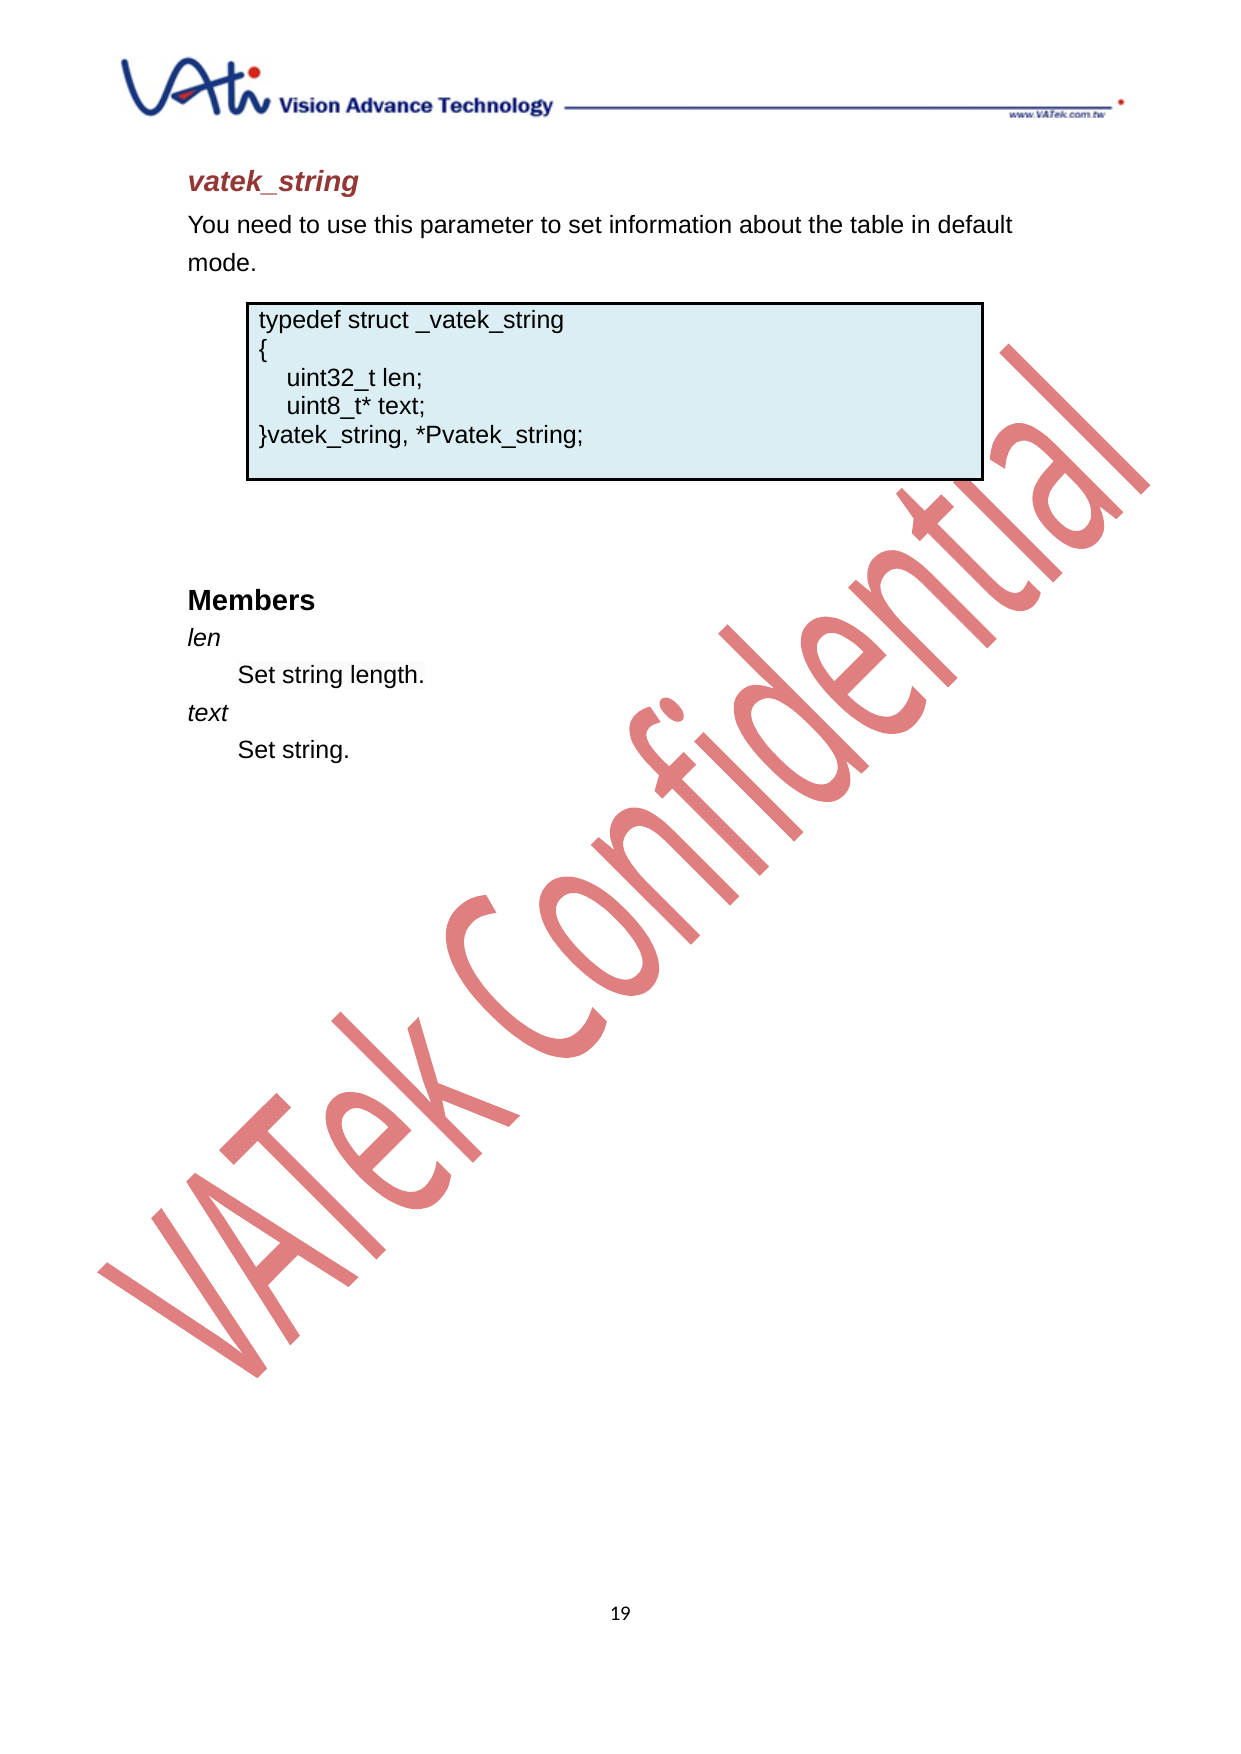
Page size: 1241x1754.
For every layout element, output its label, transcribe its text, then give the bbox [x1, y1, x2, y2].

text text [187, 694, 1053, 731]
text len [187, 619, 1053, 656]
picture [105, 55, 1129, 118]
text Set string. [187, 731, 1053, 769]
subtitle vatek_string [187, 162, 1053, 200]
text Set string length. [187, 656, 1053, 694]
text You need to use this parameter to set information about the table in default mode. [187, 206, 1053, 281]
table_header typedef struct _vatek_string { uint32_t len; uint8_t* text; }vatek_string, *Pvatek_string; [249, 305, 981, 478]
text Members [187, 581, 1053, 619]
